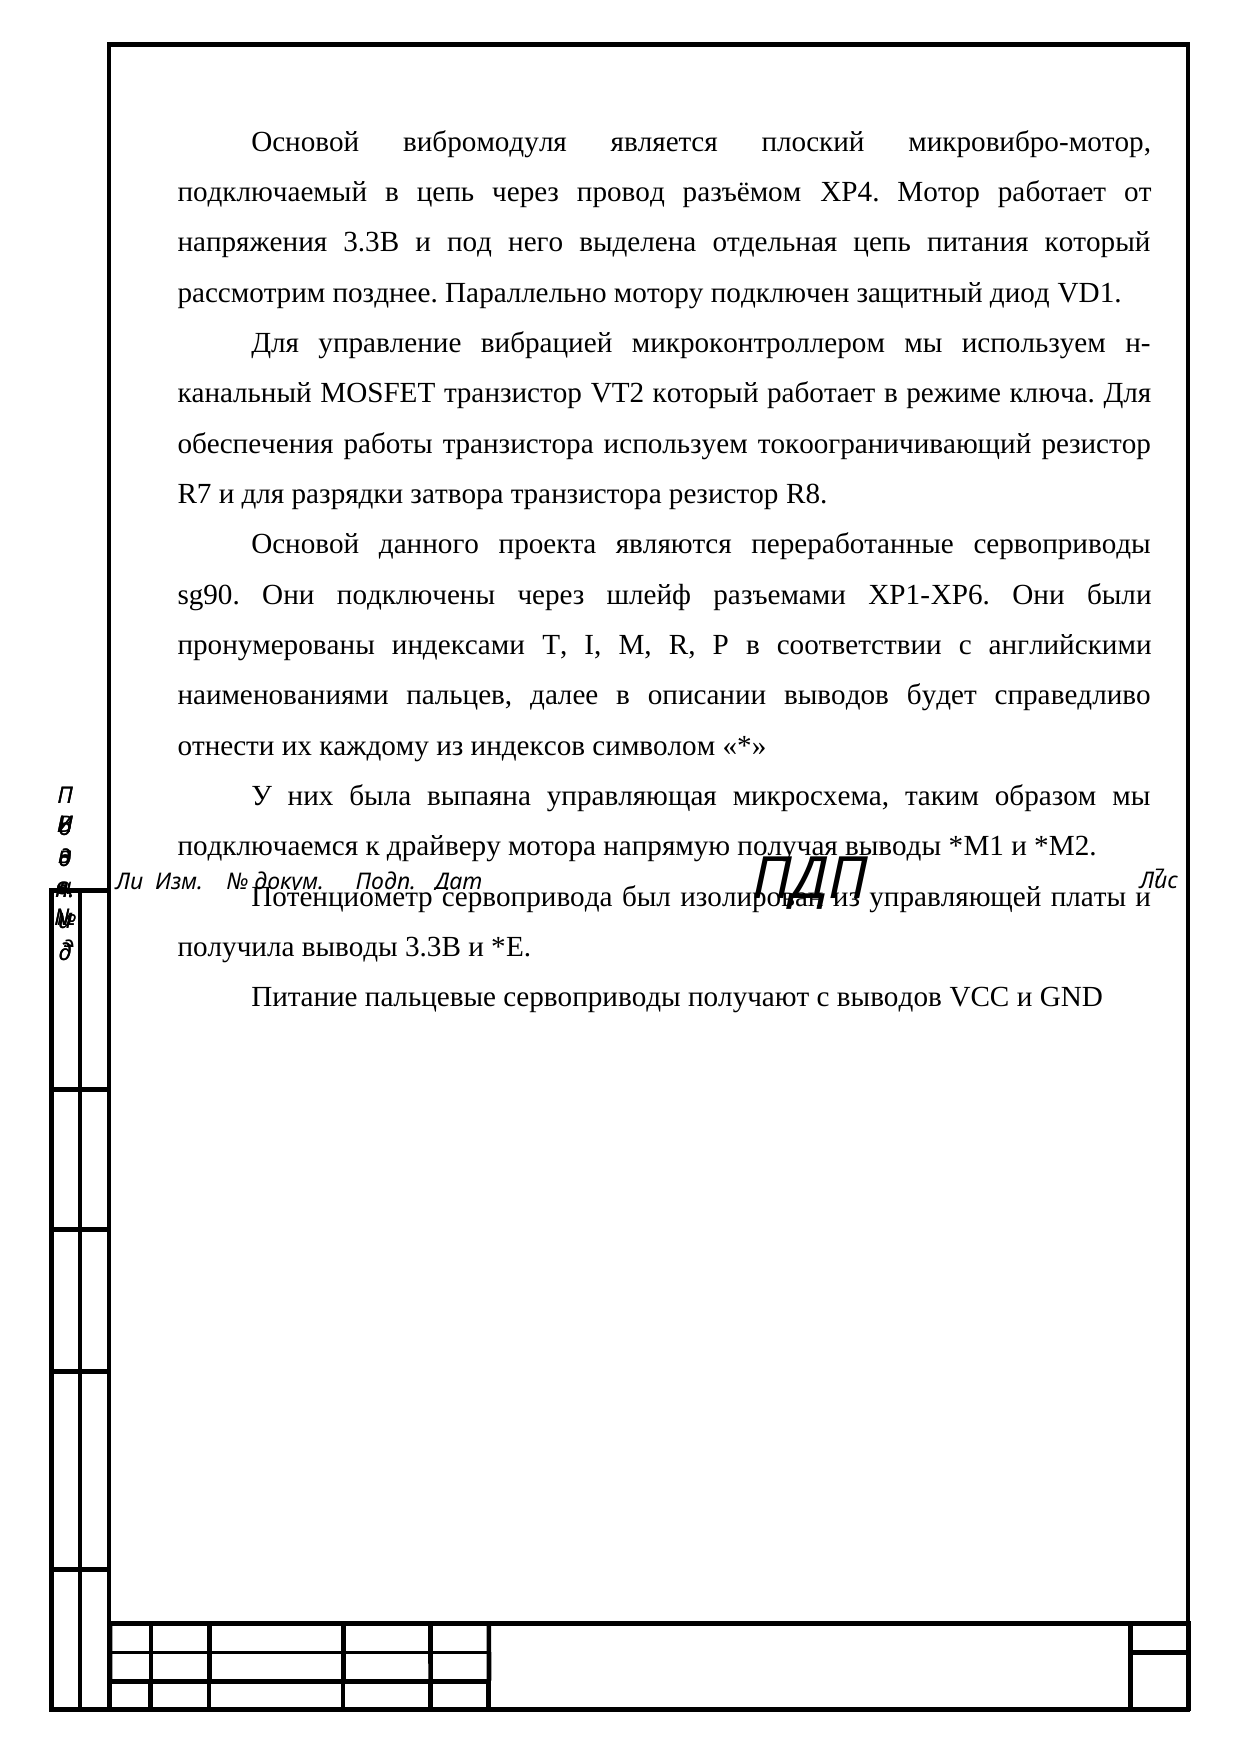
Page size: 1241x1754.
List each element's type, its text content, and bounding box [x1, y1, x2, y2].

text Основой вибромодуля является плоский микровибро-мотор, подключаемый в цепь через провод разъёмом XP4. Мотор работает от напряжения 3.3В и под него выделена отдельная цепь питания который рассмотрим позднее. Параллельно мотору подключен защитный диод VD1. [177, 124, 1152, 308]
text Для управление вибрацией микроконтроллером мы используем н-канальный MOSFET транзистор VT2 который работает в режиме ключа. Для обеспечения работы транзистора используем токоограничивающий резистор R7 и для разрядки затвора транзистора резистор R8. [177, 325, 1152, 510]
text Основой данного проекта являются переработанные сервоприводы sg90. Они подключены через шлейф разъемами XP1-XP6. Они были пронумерованы индексами T, I, M, R, P в соответствии с английскими наименованиями пальцев, далее в описании выводов будет справедливо отнести их каждому из индексов символом «*» [177, 526, 1152, 761]
text У них была выпаяна управляющая микросхема, таким образом мы подключаемся к драйверу мотора напрямую получая выводы *M1 и *M2. [177, 778, 1152, 862]
text Питание пальцевые сервоприводы получают с выводов VCC и GND [177, 979, 1152, 1013]
text Потенциометр сервопривода был изолирован из управляющей платы и получила выводы 3.3В и *E. [177, 879, 1152, 962]
